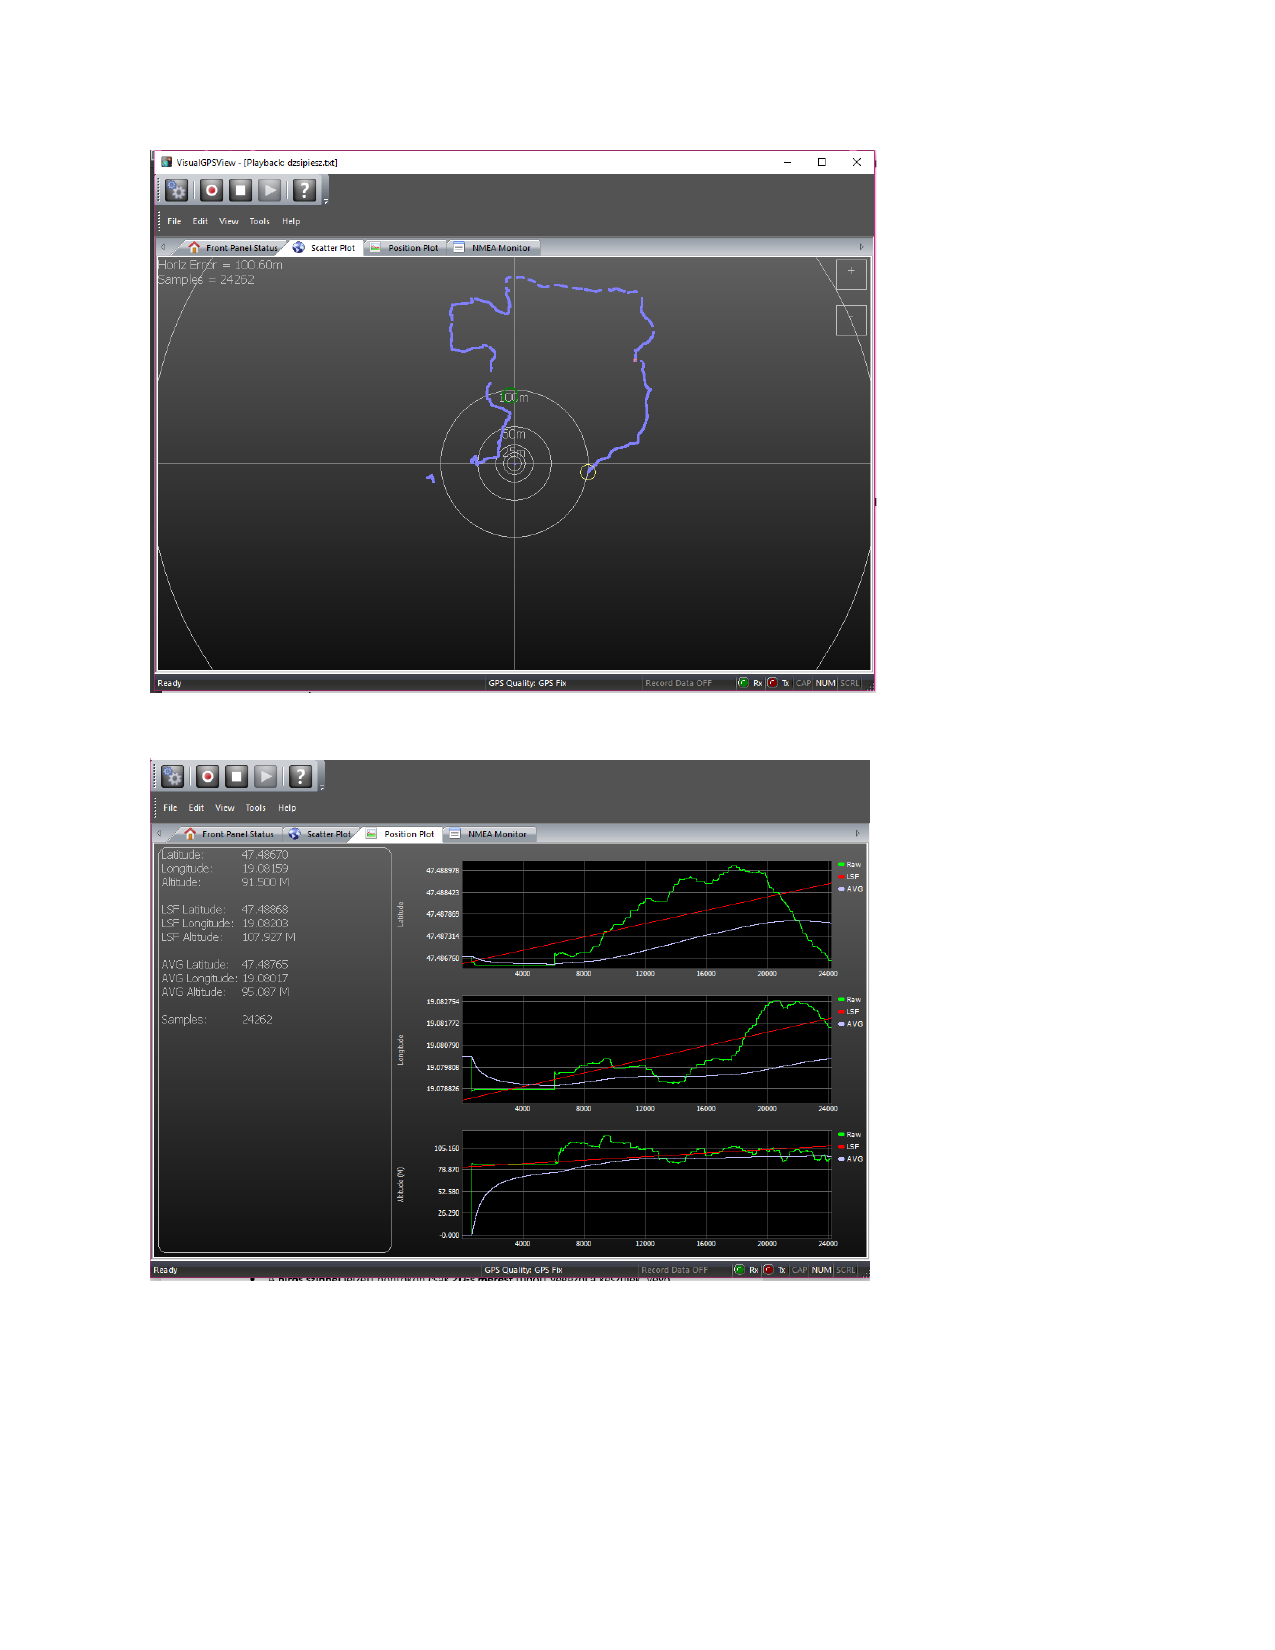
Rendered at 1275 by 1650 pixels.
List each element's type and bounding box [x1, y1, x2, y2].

picture [150, 150, 877, 693]
picture [150, 758, 870, 1281]
